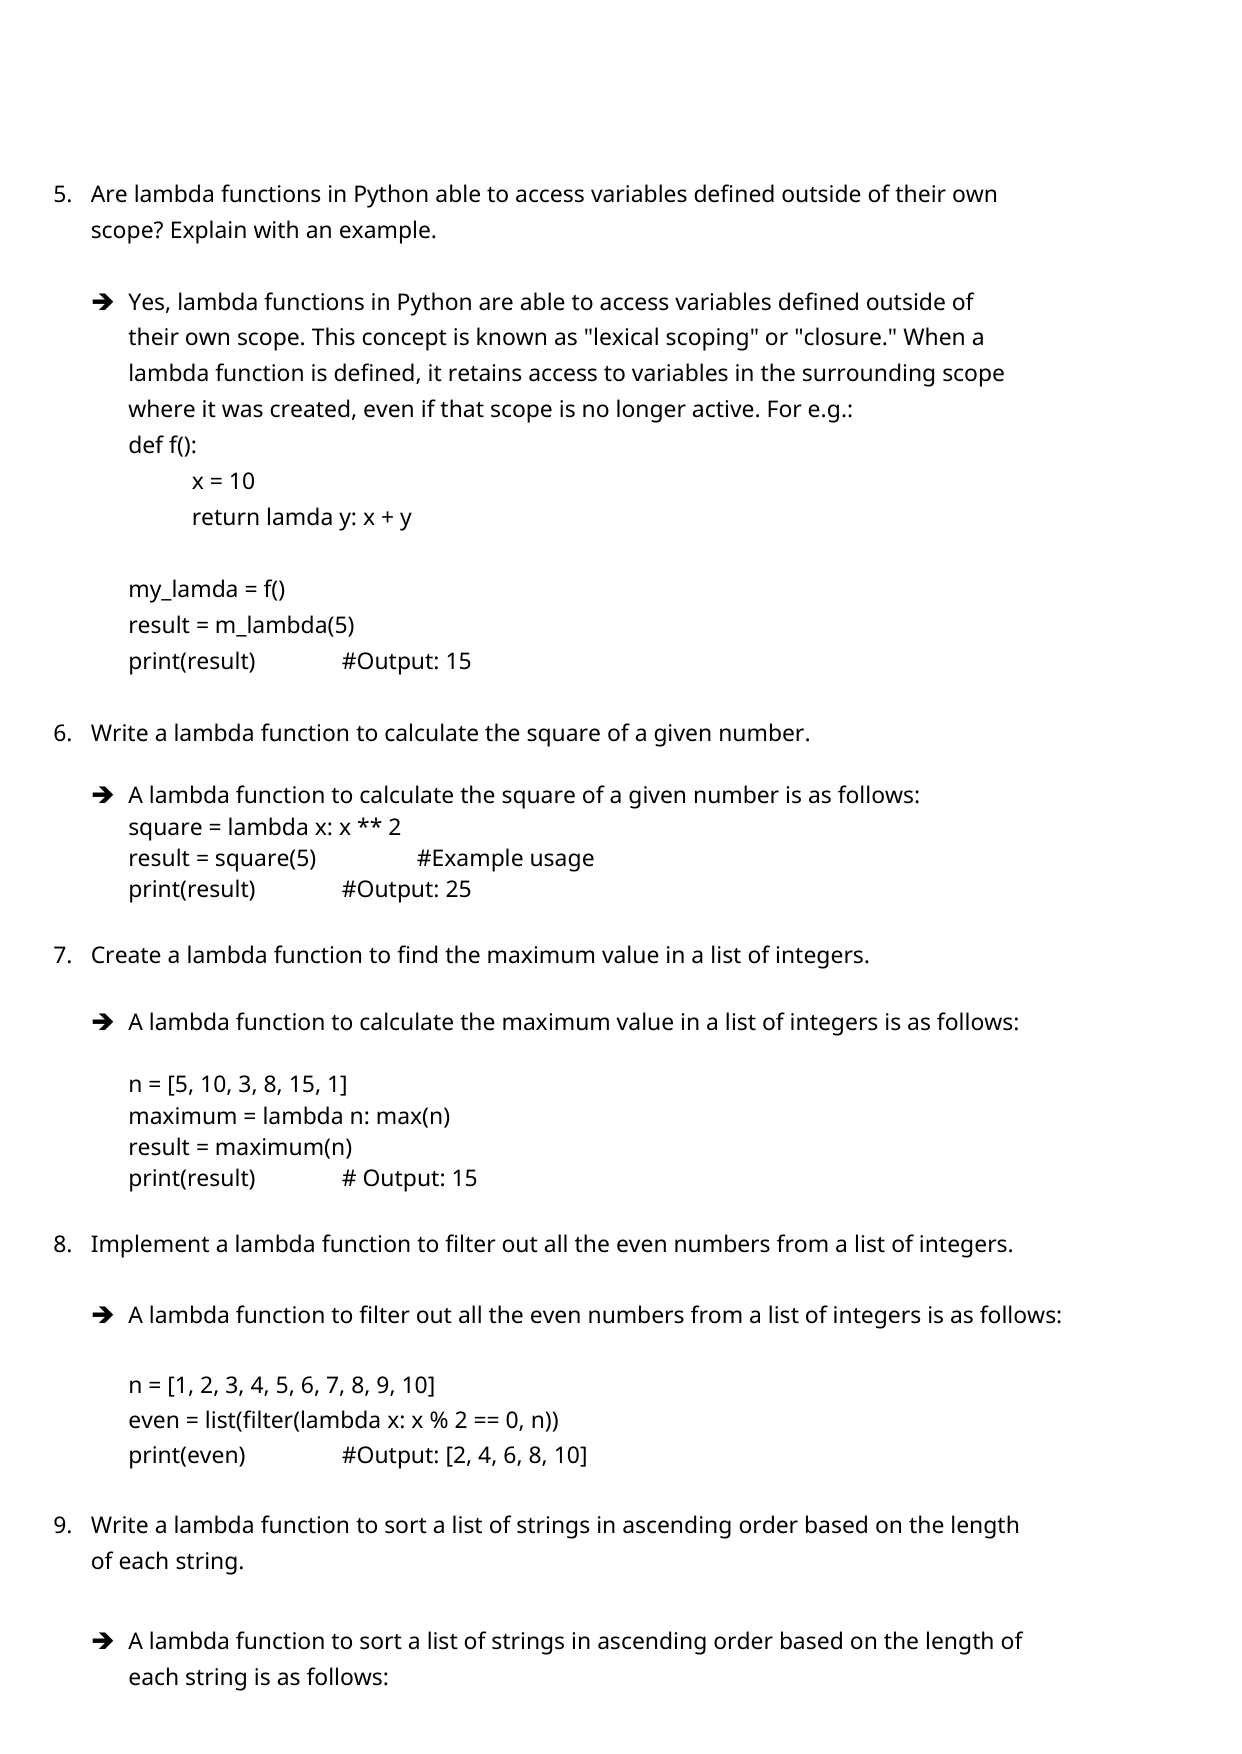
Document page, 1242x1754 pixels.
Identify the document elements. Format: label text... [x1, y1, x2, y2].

list result = maximum(n) [128, 1131, 1096, 1162]
list print(even) #Output: [2, 4, 6, 8, 10] [128, 1439, 1096, 1470]
list n = [5, 10, 3, 8, 15, 1] [128, 1068, 1096, 1099]
list Implement a lambda function to filter out all the even numbers from a list of integers. [53, 1228, 1096, 1260]
list maximum = lambda n: max(n) [128, 1099, 1096, 1131]
list A lambda function to sort a list of strings in ascending order based on the length of each string is as follows: [91, 1625, 1038, 1692]
list print(result) #Output: 25 [128, 873, 1096, 904]
list Yes, lambda functions in Python are able to access variables defined outside of their own scope. This concept is known as "lexical scoping" or "closure." When a lambda function is defined, it retains access to variables in the surrounding scope where it was created, even if that scope is no longer active. For e.g.: [91, 285, 1025, 424]
list my_lamda = f() [128, 573, 1025, 604]
list Write a lambda function to sort a list of strings in ascending order based on the length of each string. [53, 1509, 1038, 1577]
list n = [1, 2, 3, 4, 5, 6, 7, 8, 9, 10] [128, 1369, 1096, 1400]
list even = list(filter(lambda x: x % 2 == 0, n)) [128, 1404, 1096, 1435]
list return lamda y: x + y [128, 501, 1025, 532]
list result = m_lambda(5) [128, 609, 1025, 640]
list A lambda function to filter out all the even numbers from a list of integers is as follows: [91, 1299, 1096, 1330]
list A lambda function to calculate the maximum value in a list of integers is as follows: [91, 1006, 1096, 1037]
list x = 10 [128, 465, 1025, 496]
list Write a lambda function to calculate the square of a given number. [53, 717, 1096, 748]
list print(result) #Output: 15 [128, 645, 1025, 676]
list A lambda function to calculate the square of a given number is as follows: [91, 779, 1096, 810]
list result = square(5) #Example usage [128, 842, 1096, 873]
list Create a lambda function to find the maximum value in a list of integers. [53, 939, 1096, 971]
list Are lambda functions in Python able to access variables defined outside of their own scope? Explain with an example. [53, 178, 1025, 245]
list print(result) # Output: 15 [128, 1162, 1096, 1193]
list def f(): [128, 429, 1025, 460]
list square = lambda x: x ** 2 [128, 810, 1096, 842]
